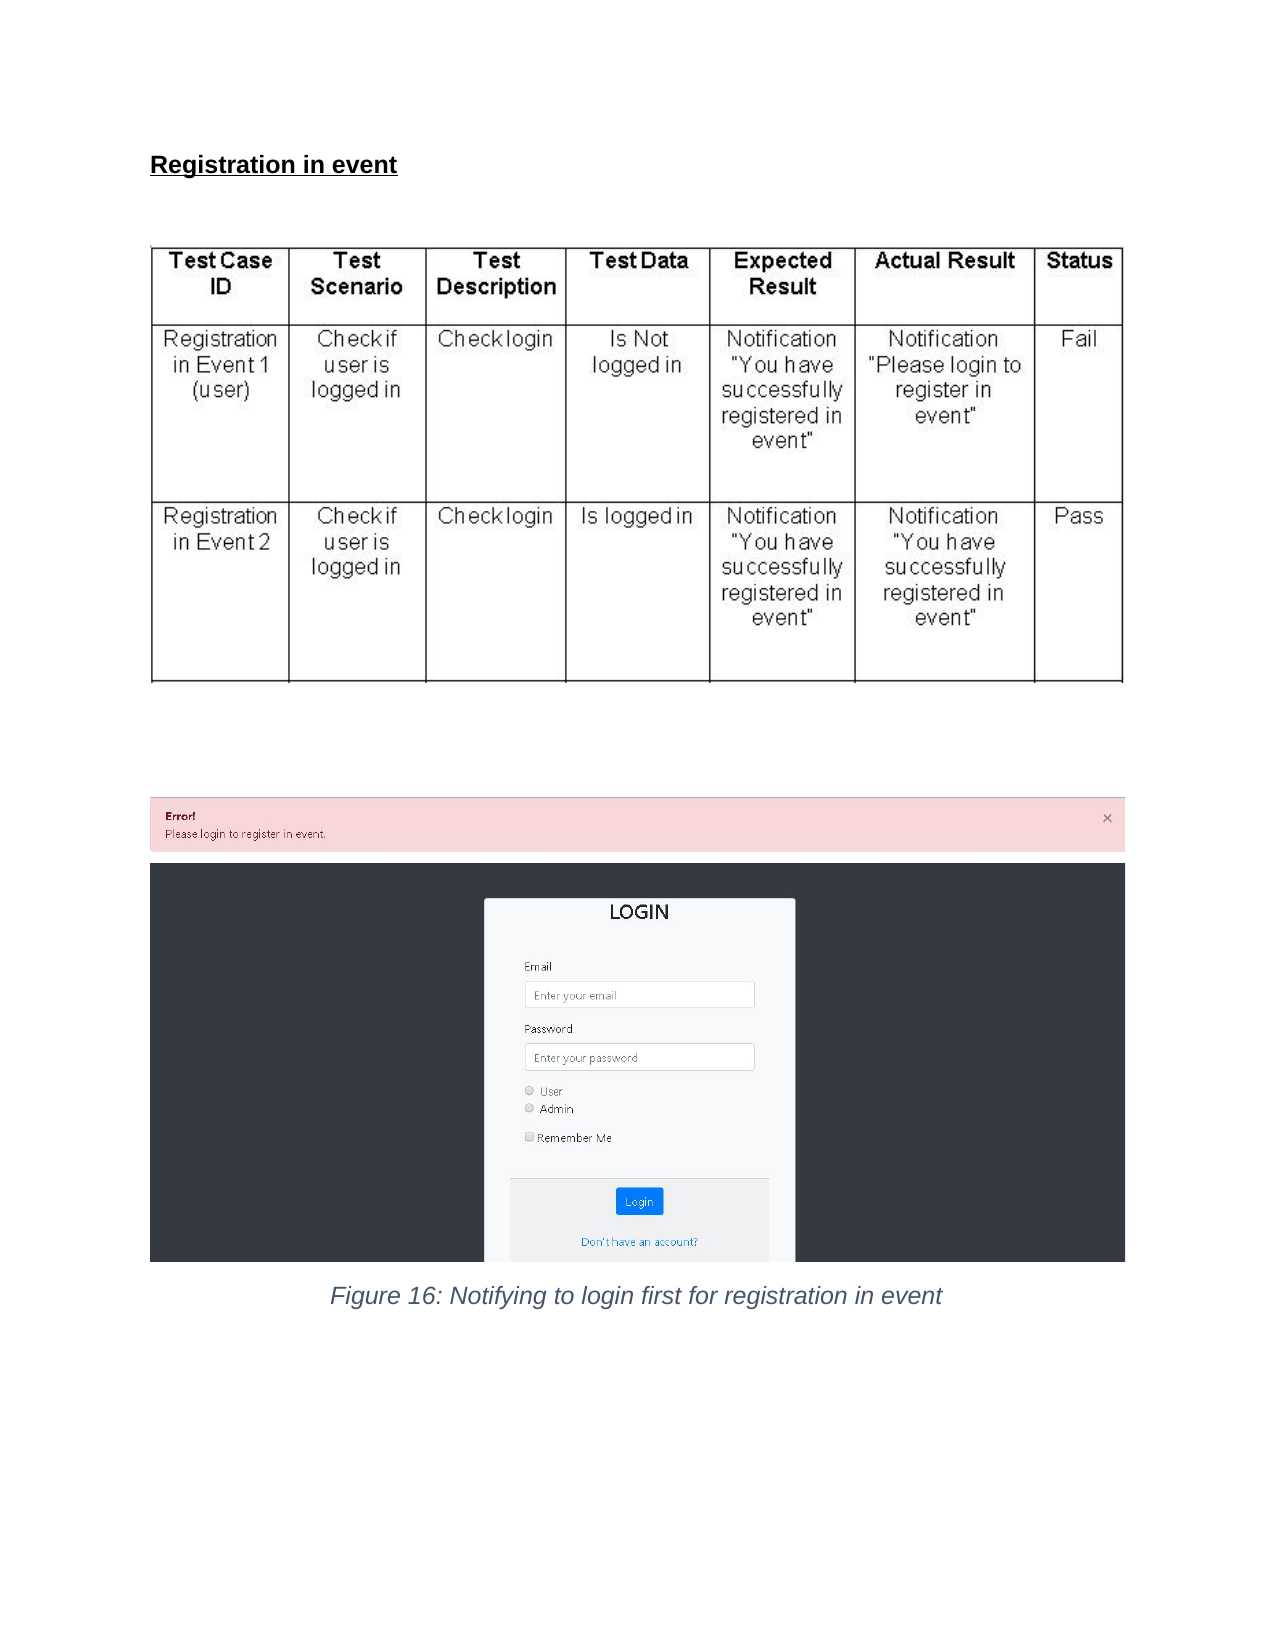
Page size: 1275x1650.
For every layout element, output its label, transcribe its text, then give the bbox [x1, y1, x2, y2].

picture [150, 245, 1125, 683]
text Figure 16: Notifying to login first for registration in event [150, 1281, 1125, 1309]
picture [150, 796, 1125, 1262]
text Registration in event [150, 150, 1125, 179]
